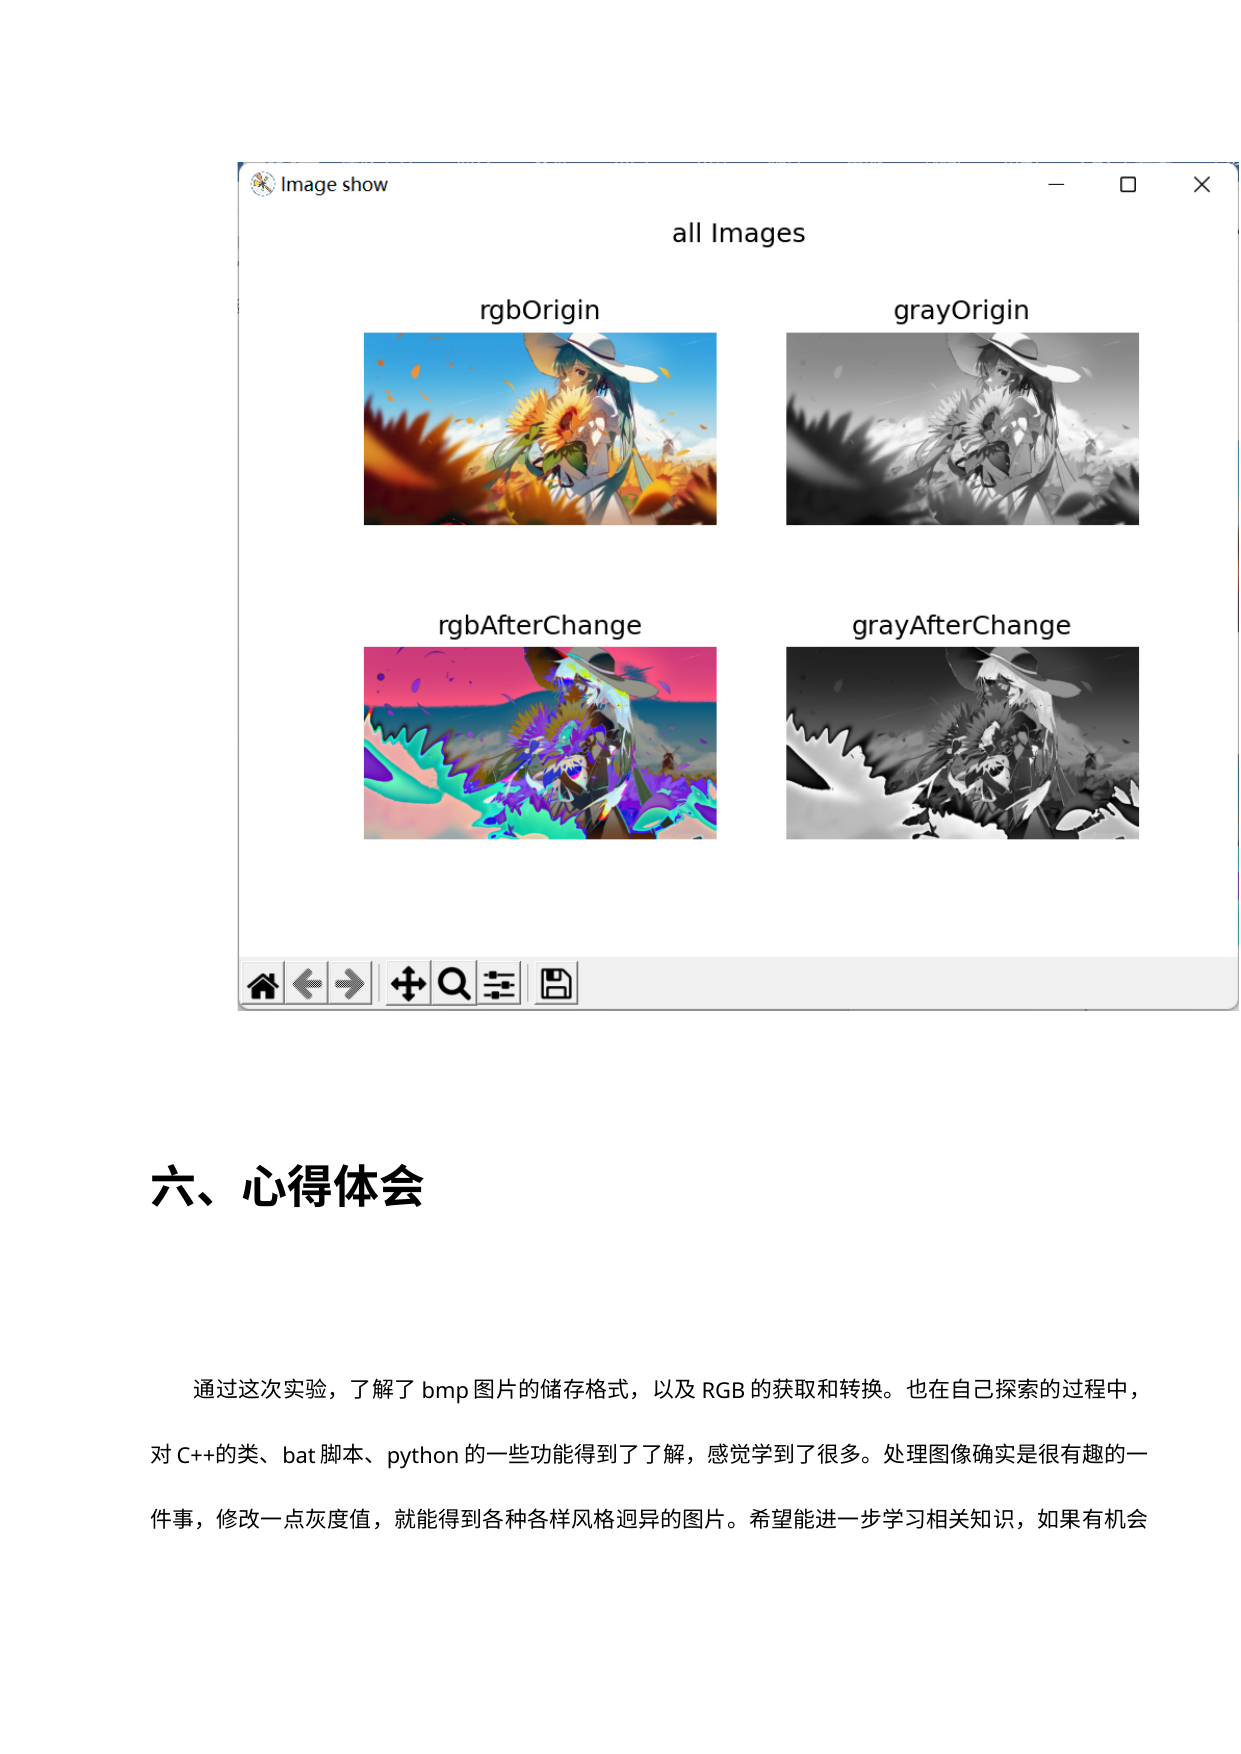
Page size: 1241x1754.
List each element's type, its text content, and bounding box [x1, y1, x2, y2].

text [150, 1360, 1152, 1555]
subtitle 六、心得体会 [150, 1135, 1152, 1232]
picture [237, 162, 1239, 1011]
